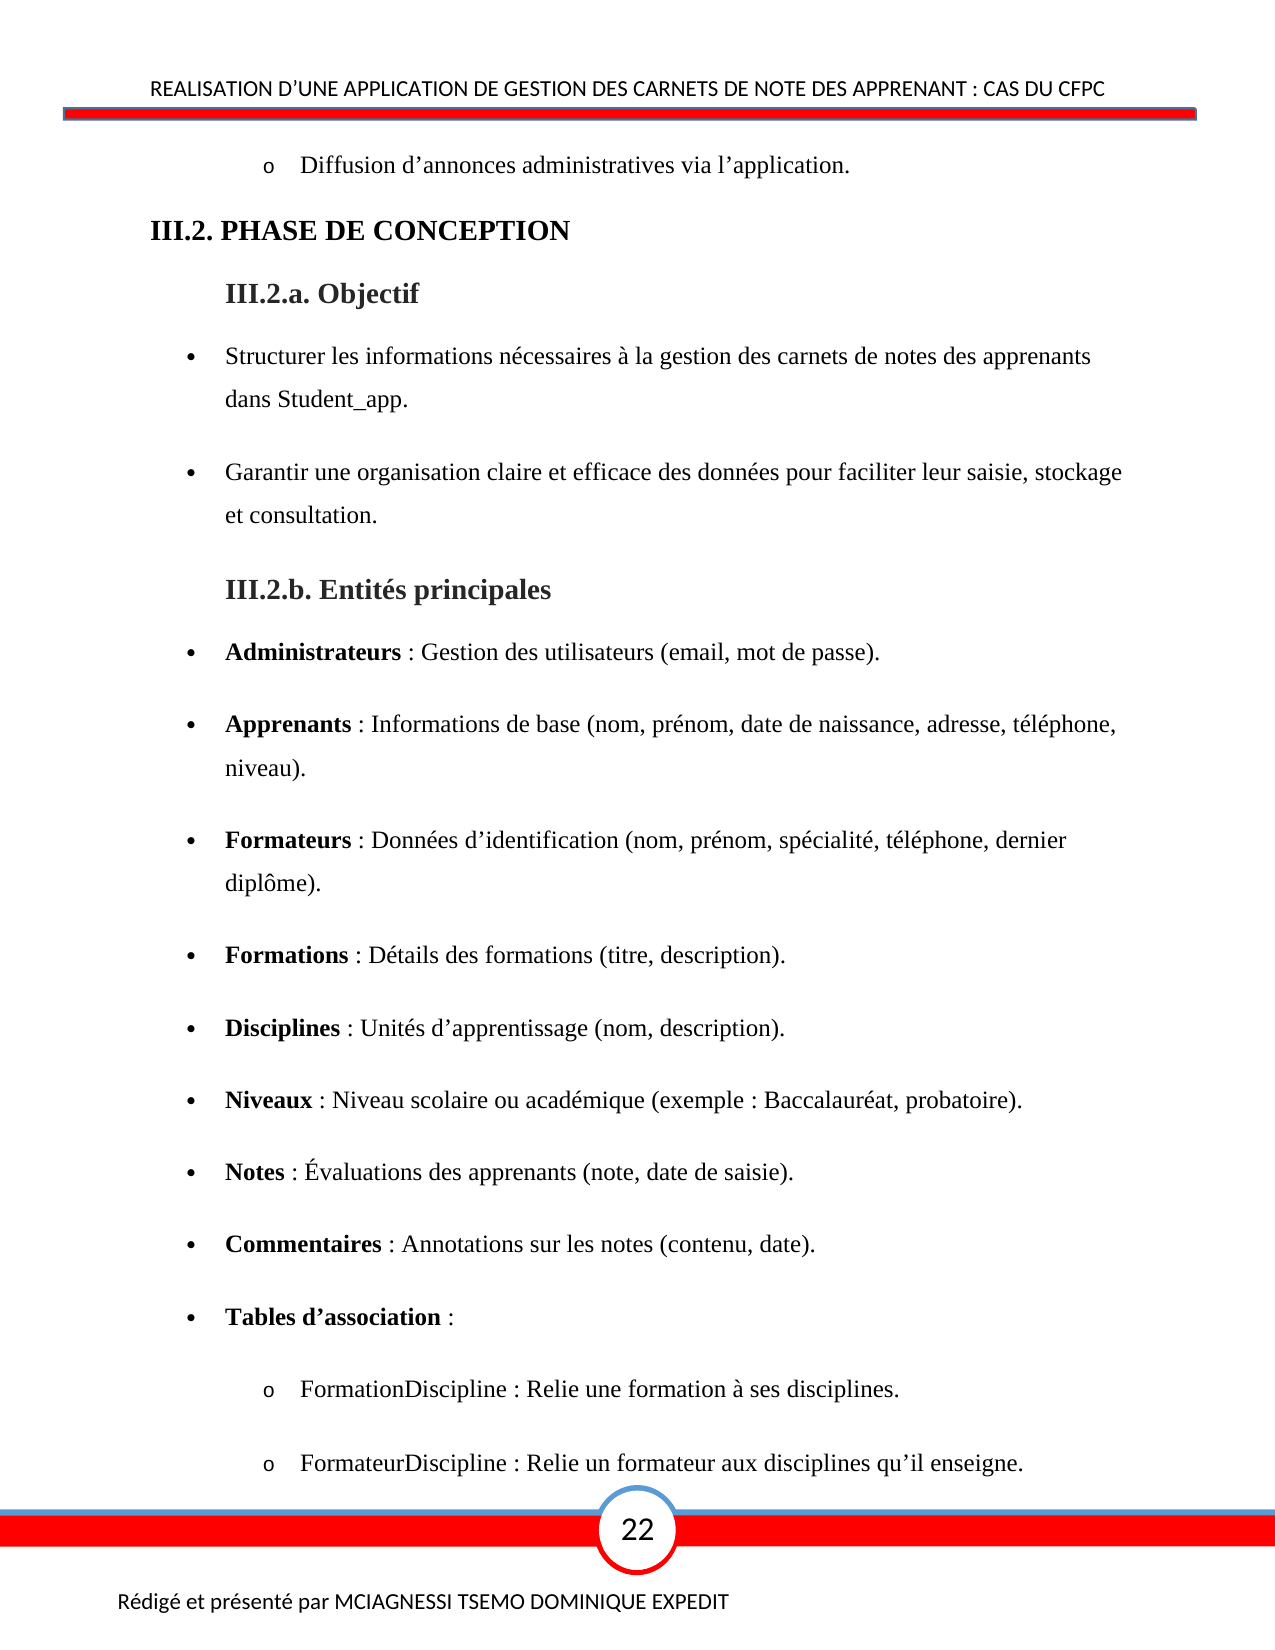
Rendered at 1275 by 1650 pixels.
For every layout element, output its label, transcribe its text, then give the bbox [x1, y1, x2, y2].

list Formateurs : Données d’identification (nom, prénom, spécialité, téléphone, dernier diplôme). [187, 825, 1125, 897]
list Garantir une organisation claire et efficace des données pour faciliter leur saisie, stockage et consultation. [187, 457, 1125, 528]
list Apprenants : Informations de base (nom, prénom, date de naissance, adresse, téléphone, niveau). [187, 709, 1125, 781]
subtitle III.2.a. Objectif [225, 276, 1125, 309]
list Tables d’association : [187, 1302, 1125, 1331]
list Diffusion d’annonces administratives via l’application. [262, 150, 1125, 179]
list FormateurDiscipline : Relie un formateur aux disciplines qu’il enseigne. [262, 1448, 1125, 1477]
list Notes : Évaluations des apprenants (note, date de saisie). [187, 1157, 1125, 1186]
list Structurer les informations nécessaires à la gestion des carnets de notes des apprenants dans Student_app. [187, 341, 1125, 413]
list Administrateurs : Gestion des utilisateurs (email, mot de passe). [187, 637, 1125, 666]
list FormationDiscipline : Relie une formation à ses disciplines. [262, 1374, 1125, 1404]
list Formations : Détails des formations (titre, description). [187, 940, 1125, 969]
subtitle III.2.b. Entités principales [225, 572, 1125, 606]
list Disciplines : Unités d’apprentissage (nom, description). [187, 1013, 1125, 1041]
list Commentaires : Annotations sur les notes (contenu, date). [187, 1229, 1125, 1258]
subtitle III.2. PHASE DE CONCEPTION [150, 213, 1125, 247]
list Niveaux : Niveau scolaire ou académique (exemple : Baccalauréat, probatoire). [187, 1085, 1125, 1114]
